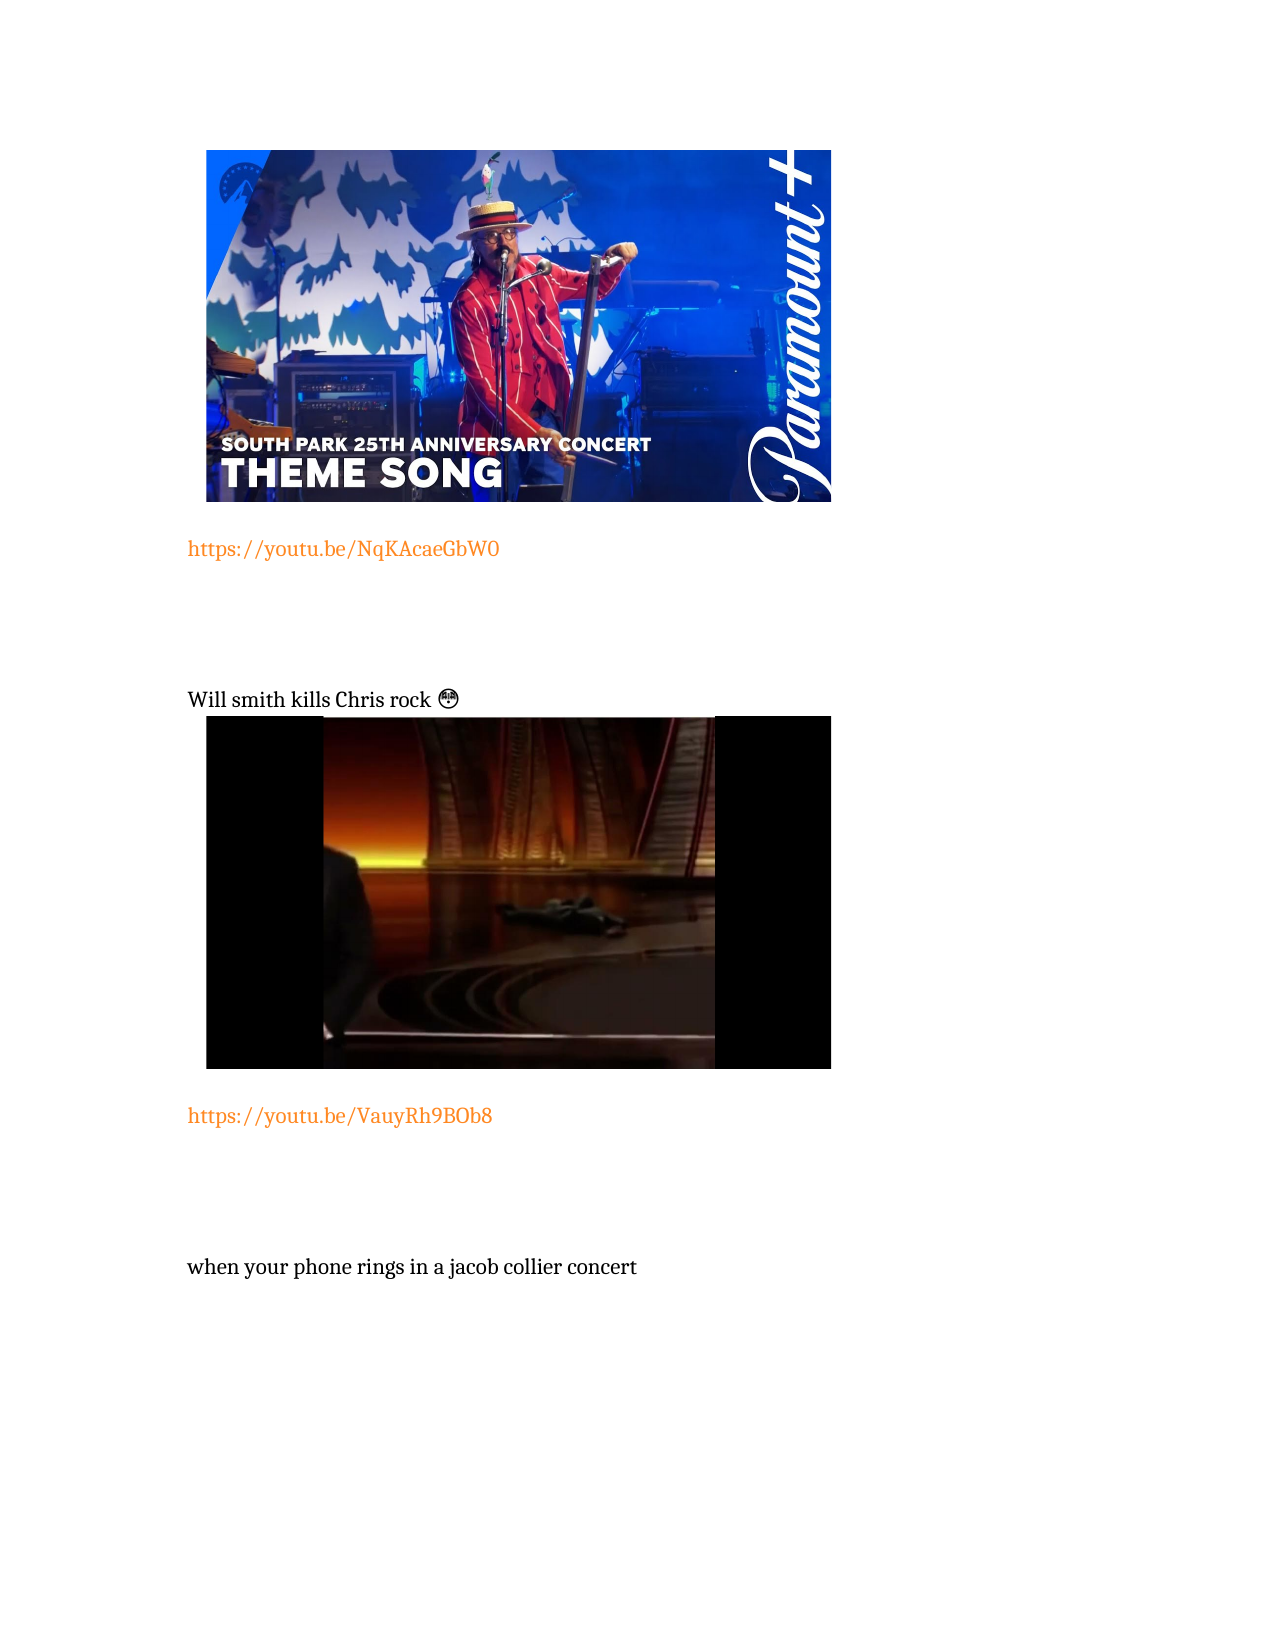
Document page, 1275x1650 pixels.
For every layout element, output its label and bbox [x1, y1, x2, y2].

picture [206, 150, 832, 502]
text [187, 150, 1087, 1280]
picture [206, 716, 832, 1069]
